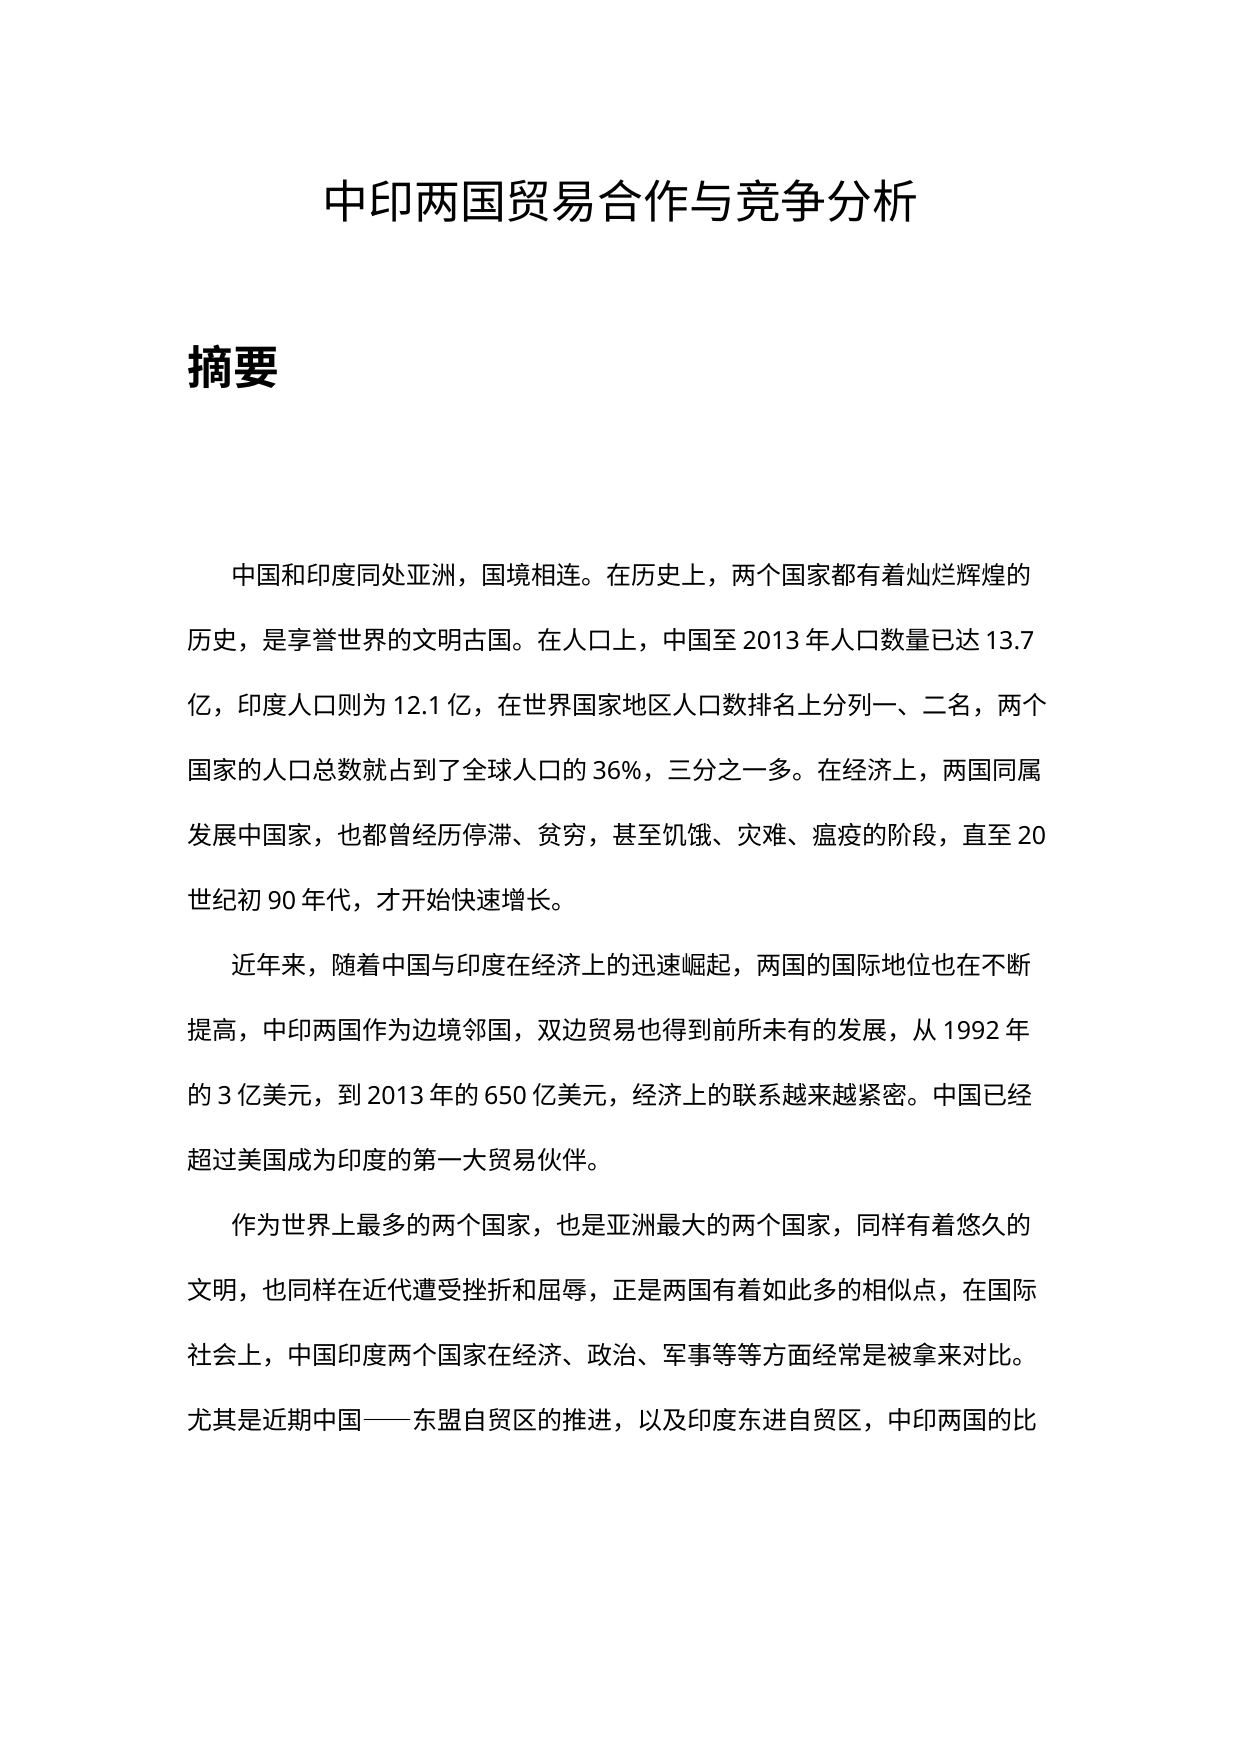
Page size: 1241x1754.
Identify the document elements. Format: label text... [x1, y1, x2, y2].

text 中国和印度同处亚洲，国境相连。在历史上，两个国家都有着灿烂辉煌的历史，是享誉世界的文明古国。在人口上，中国至2013年人口数量已达13.7亿，印度人口则为12.1亿，在世界国家地区人口数排名上分列一、二名，两个国家的人口总数就占到了全球人口的36%，三分之一多。在经济上，两国同属发展中国家，也都曾经历停滞、贫穷，甚至饥饿、灾难、瘟疫的阶段，直至20世纪初90年代，才开始快速增长。 [187, 541, 1053, 931]
subtitle 摘要 [187, 316, 1053, 413]
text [187, 1191, 1053, 1451]
text 近年来，随着中国与印度在经济上的迅速崛起，两国的国际地位也在不断提高，中印两国作为边境邻国，双边贸易也得到前所未有的发展，从1992年的3亿美元，到2013年的650亿美元，经济上的联系越来越紧密。中国已经超过美国成为印度的第一大贸易伙伴。 [187, 931, 1053, 1191]
text 中印两国贸易合作与竞争分析 [187, 150, 1053, 247]
